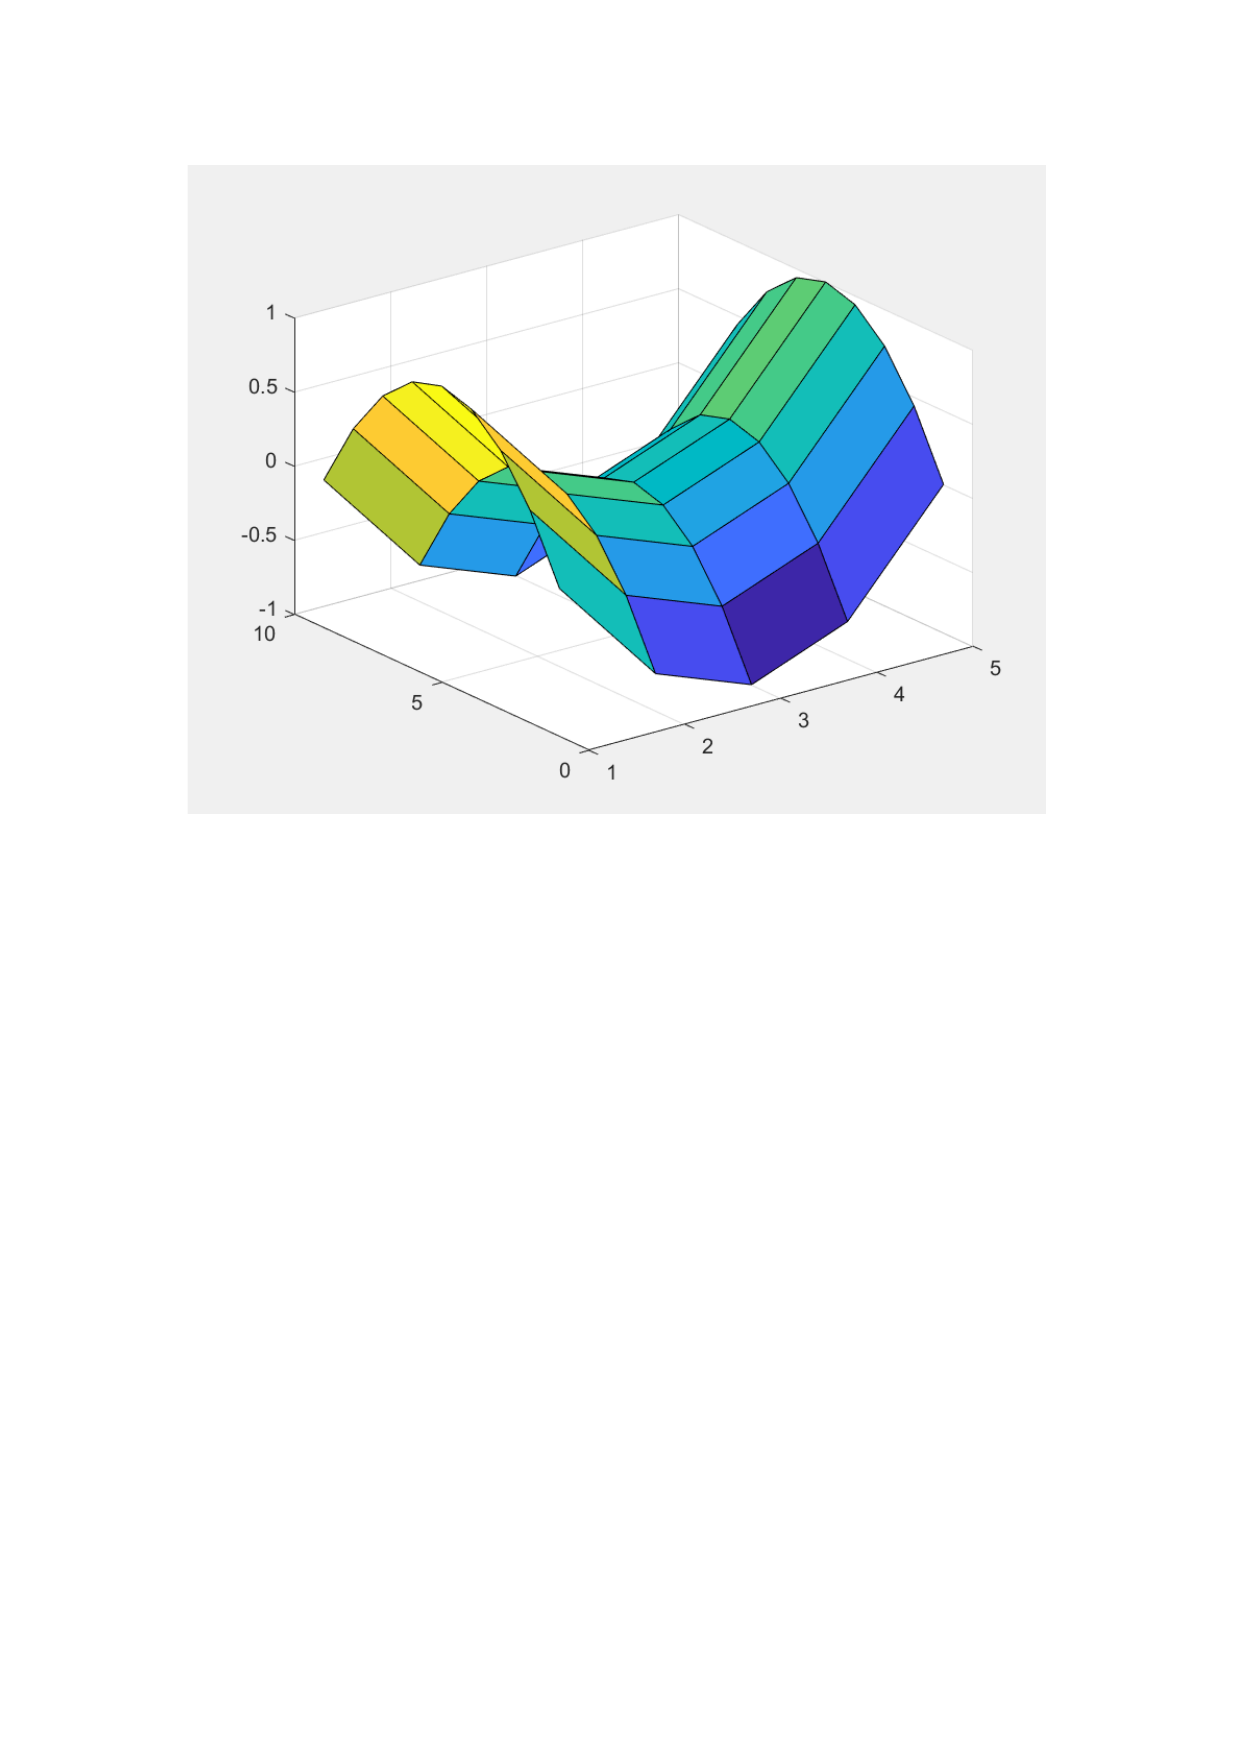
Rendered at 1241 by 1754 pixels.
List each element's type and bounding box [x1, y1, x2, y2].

picture [187, 164, 1046, 814]
